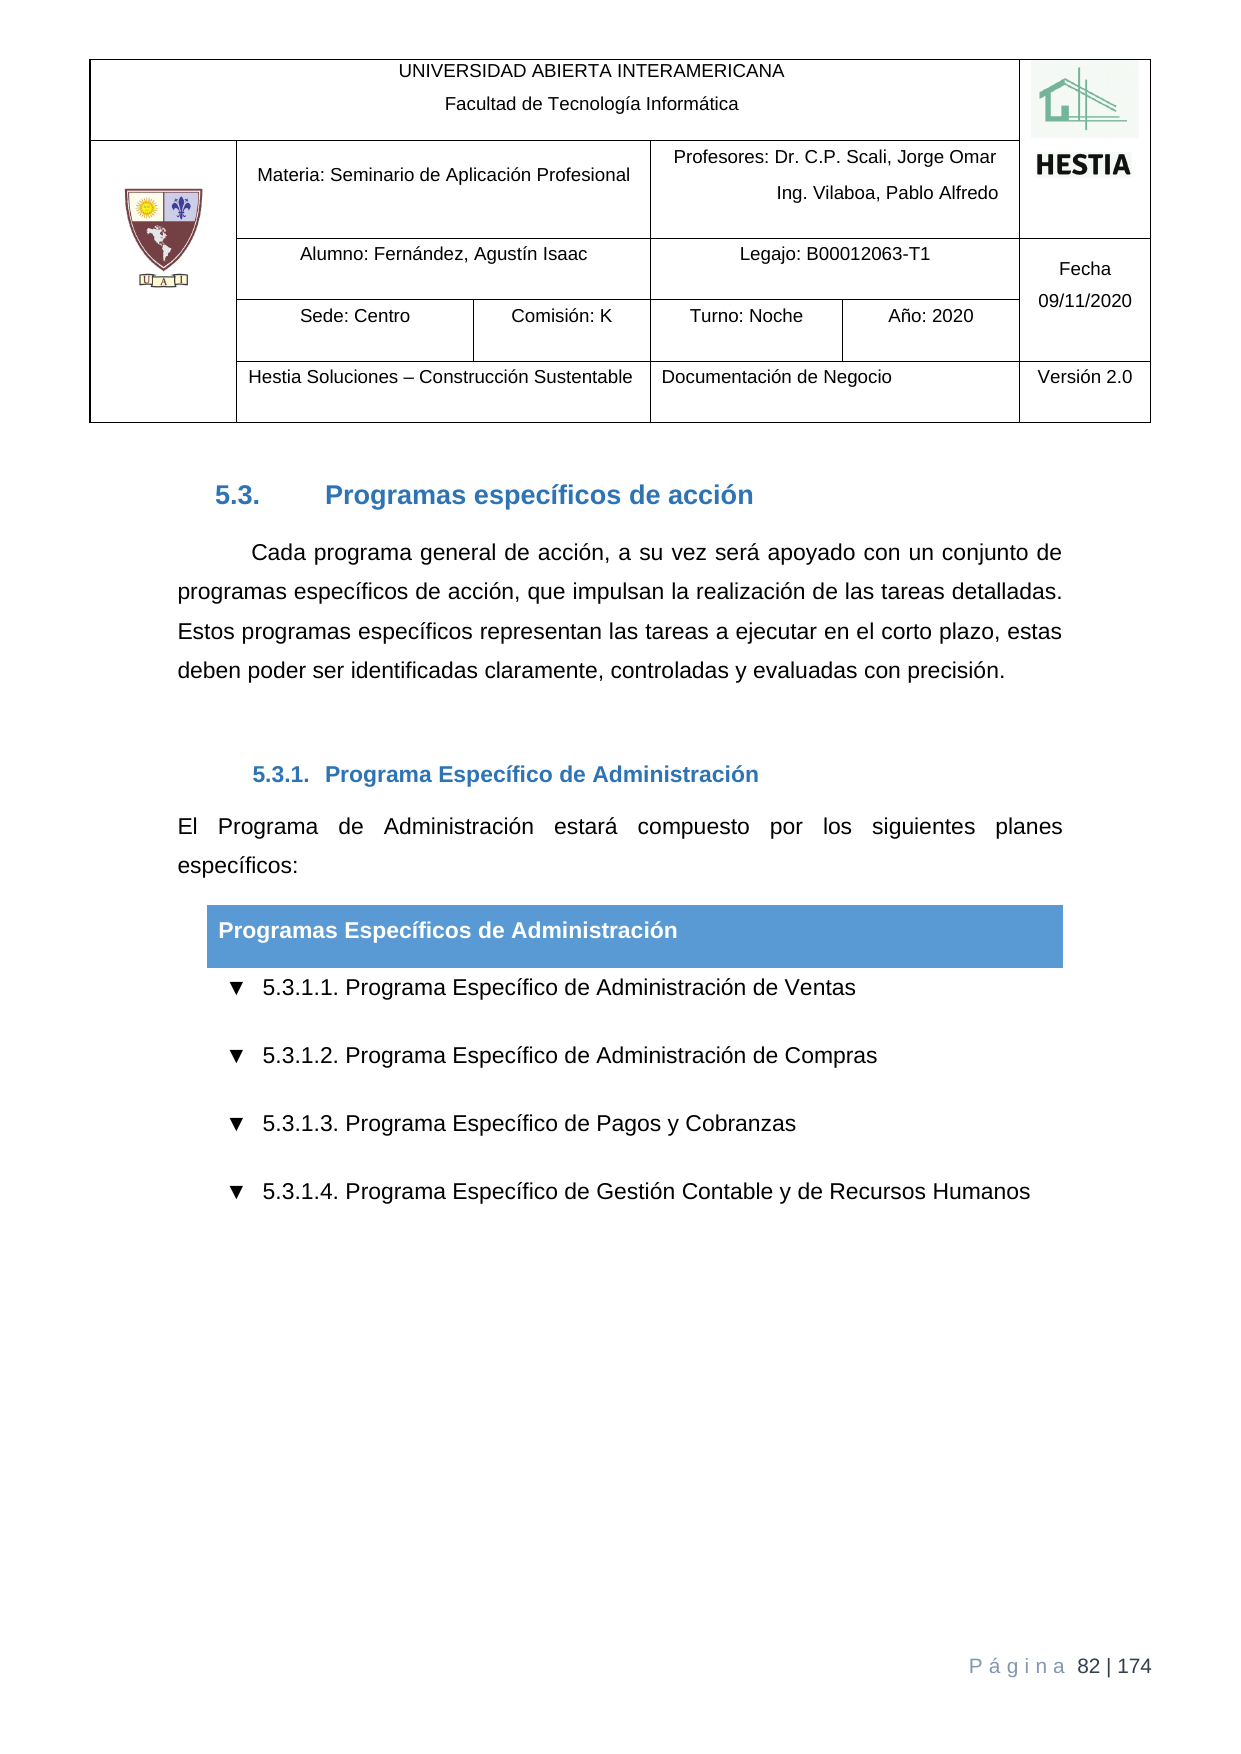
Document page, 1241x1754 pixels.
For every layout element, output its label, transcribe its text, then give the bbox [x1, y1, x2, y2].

picture [1036, 152, 1132, 178]
subtitle Programa Específico de Administración [252, 761, 1063, 787]
subtitle Programas específicos de acción [215, 479, 1063, 511]
table_header Programas Específicos de Administración [207, 905, 1063, 968]
table_cell 5.3.1.3. Programa Específico de Pagos y Cobranzas [207, 1104, 1063, 1172]
text Cada programa general de acción, a su vez será apoyado con un conjunto de programas específicos de acción, que impulsan la realización de las tareas detalladas. Estos programas específicos representan las tareas a ejecutar en el corto plazo, estas deben poder ser identificadas claramente, controladas y evaluadas con precisión. [177, 539, 1063, 683]
table_cell 5.3.1.1. Programa Específico de Administración de Ventas [207, 968, 1063, 1036]
picture [1031, 60, 1139, 138]
picture [116, 181, 208, 288]
table_cell 5.3.1.2. Programa Específico de Administración de Compras [207, 1036, 1063, 1104]
text El Programa de Administración estará compuesto por los siguientes planes específicos: [177, 813, 1063, 879]
table_cell 5.3.1.4. Programa Específico de Gestión Contable y de Recursos Humanos [207, 1173, 1063, 1240]
